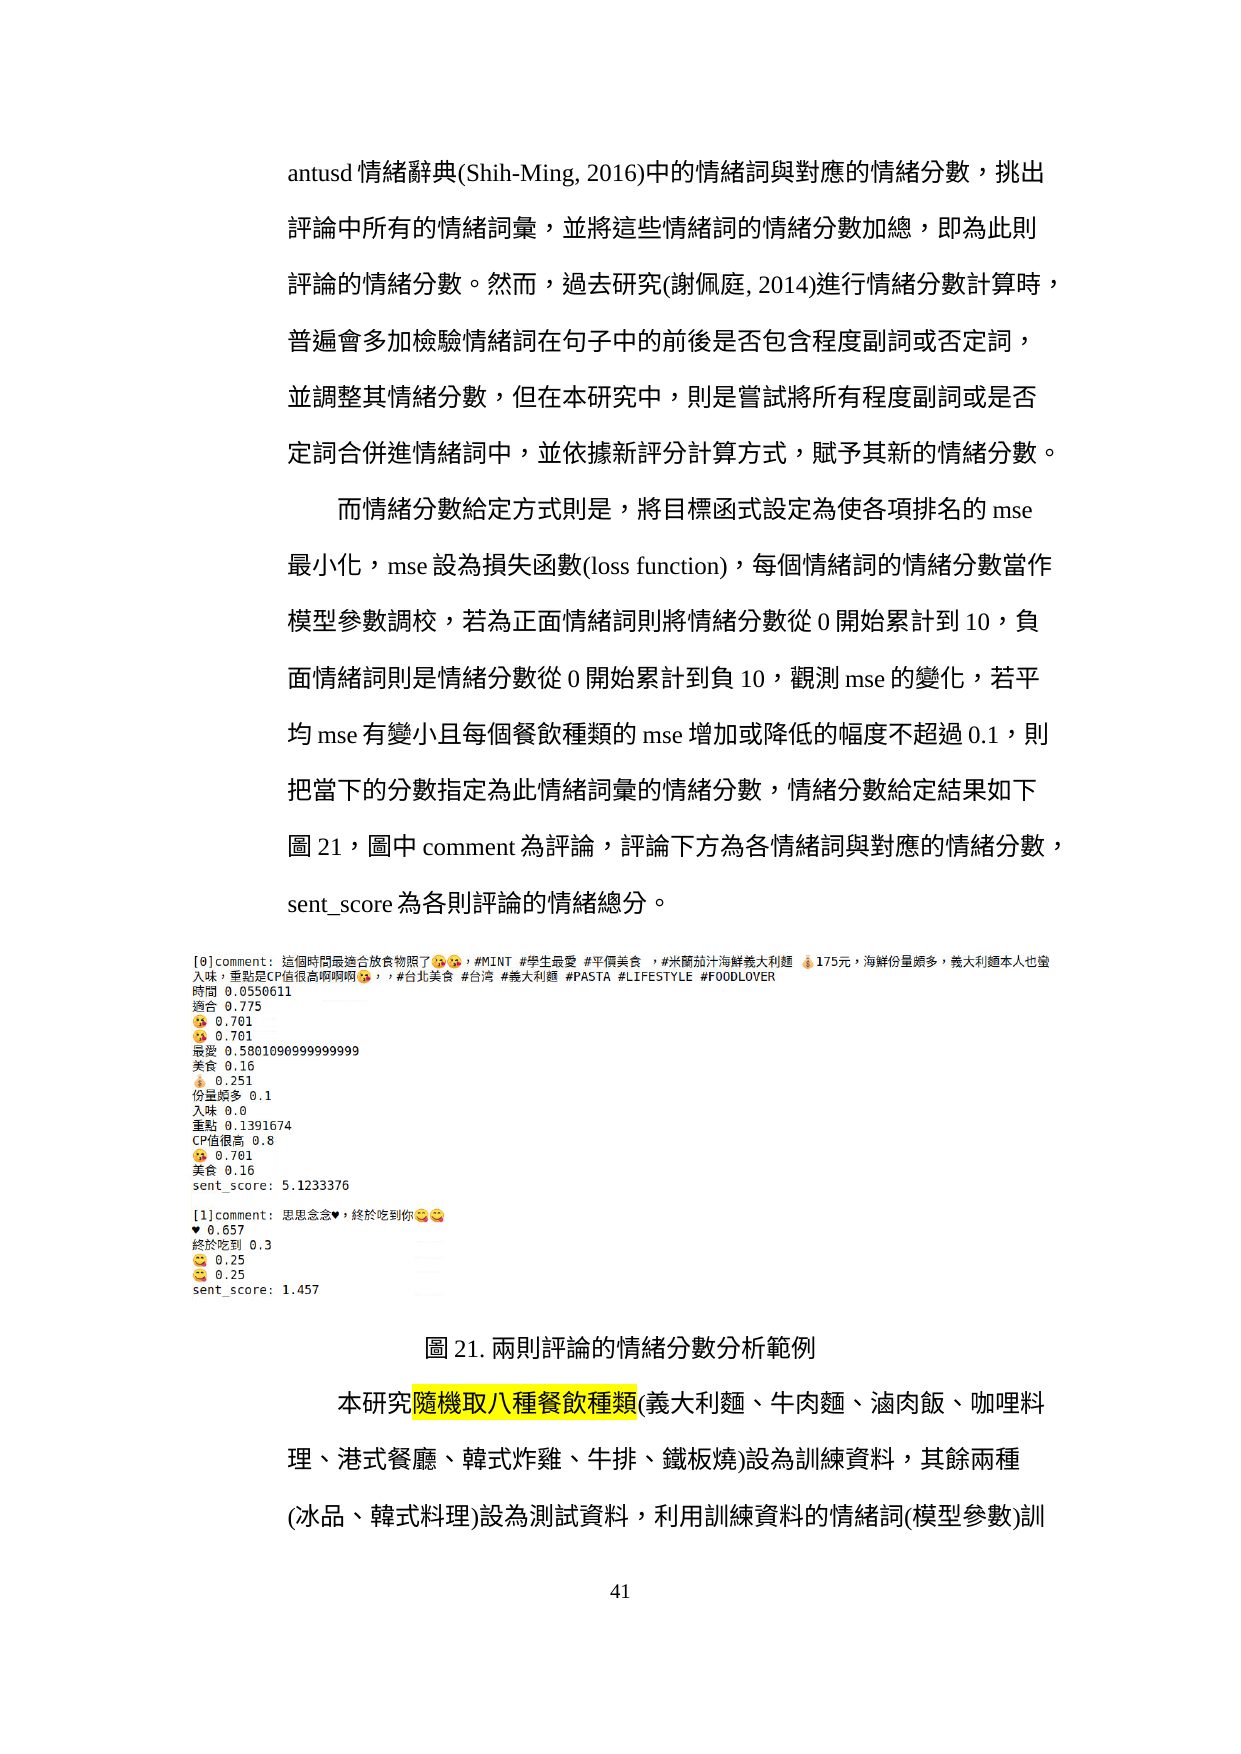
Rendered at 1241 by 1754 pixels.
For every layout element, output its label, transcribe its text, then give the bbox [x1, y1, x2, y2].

text 圖21. 兩則評論的情緒分數分析範例 [187, 1327, 1053, 1365]
picture [187, 950, 1053, 1301]
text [287, 152, 1053, 471]
text 而情緒分數給定方式則是，將目標函式設定為使各項排名的mse最小化，mse設為損失函數(loss function)，每個情緒詞的情緒分數當作模型參數調校，若為正面情緒詞則將情緒分數從0開始累計到10，負面情緒詞則是情緒分數從0開始累計到負10，觀測mse的變化，若平均mse有變小且每個餐飲種類的mse增加或降低的幅度不超過0.1，則把當下的分數指定為此情緒詞彙的情緒分數，情緒分數給定結果如下圖21，圖中comment為評論，評論下方為各情緒詞與對應的情緒分數，sent_score為各則評論的情緒總分。 [287, 489, 1053, 920]
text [287, 1383, 1053, 1533]
